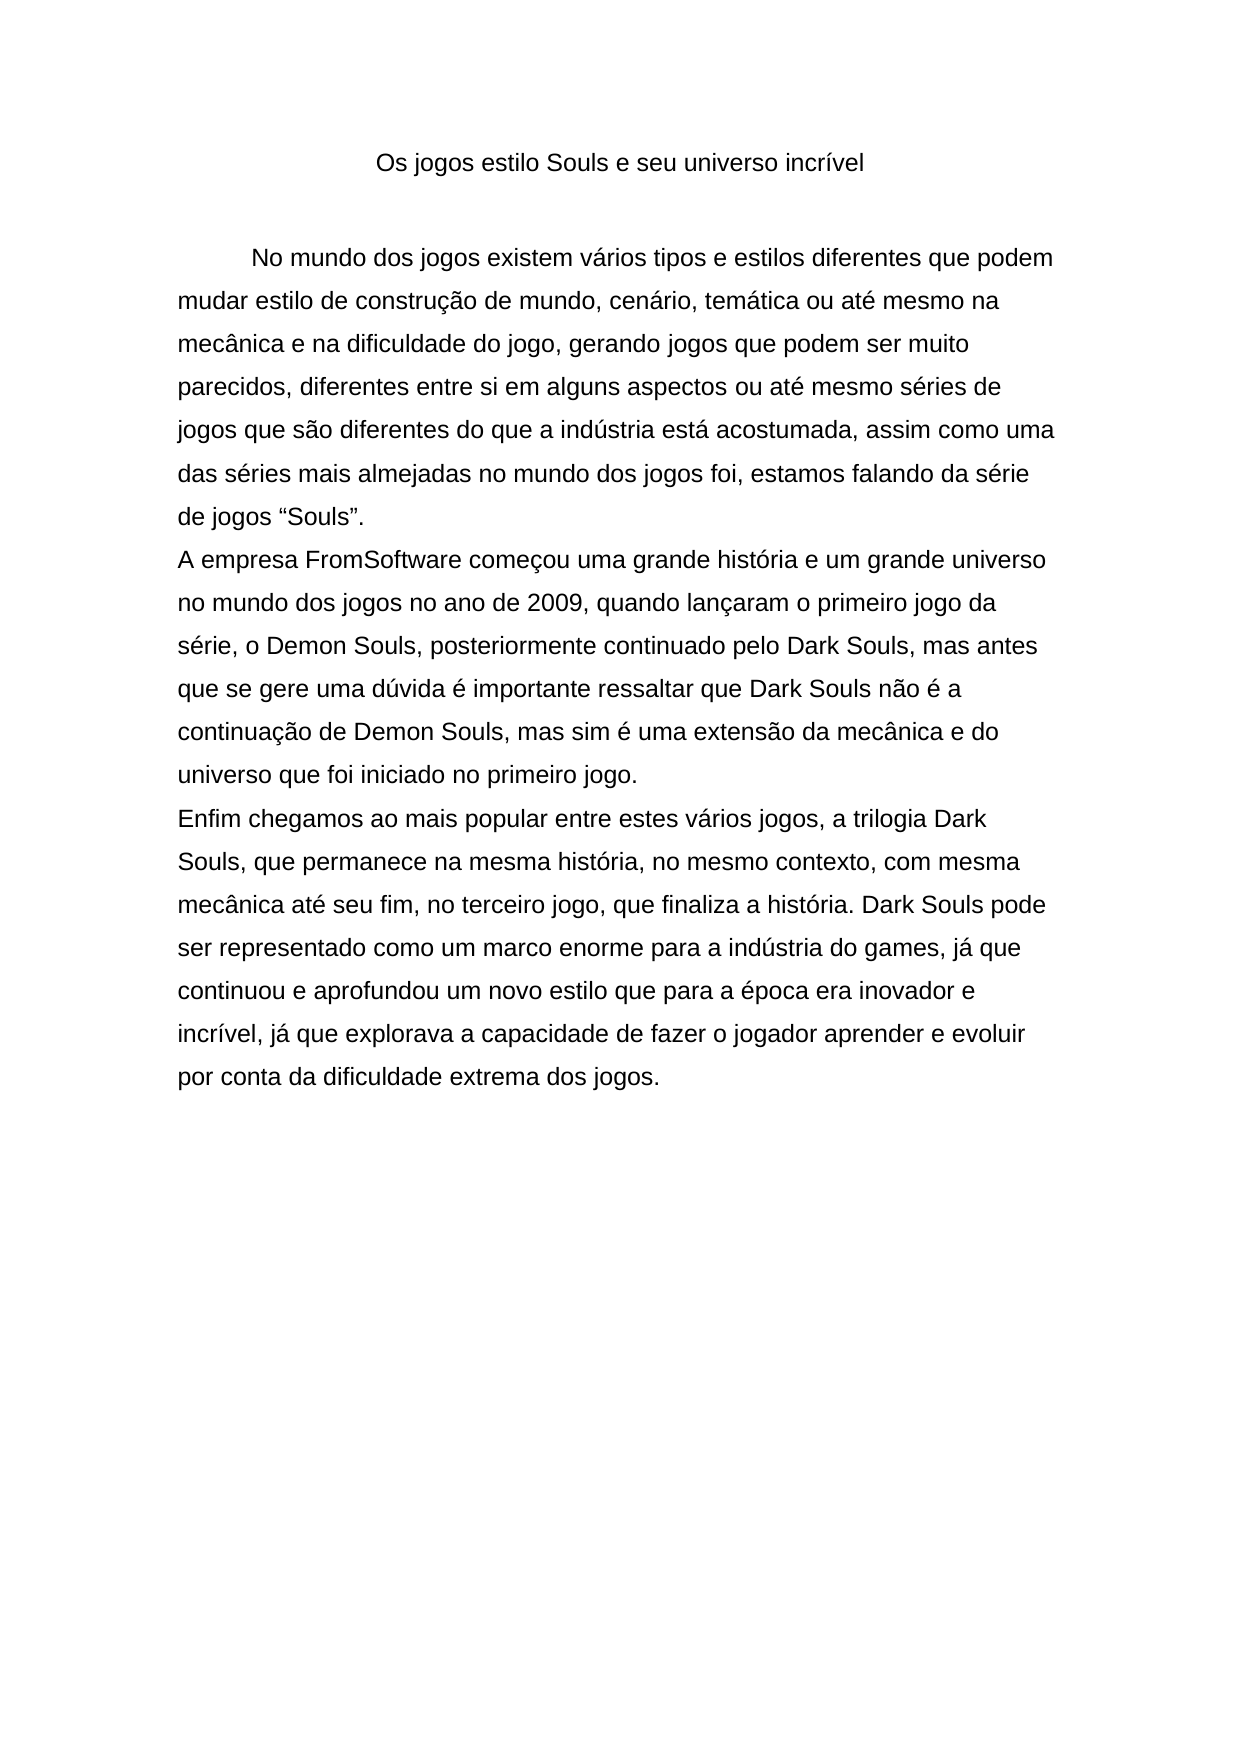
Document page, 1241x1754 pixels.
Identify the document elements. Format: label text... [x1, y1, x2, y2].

text Enfim chegamos ao mais popular entre estes vários jogos, a trilogia Dark Souls, que permanece na mesma história, no mesmo contexto, com mesma mecânica até seu fim, no terceiro jogo, que finaliza a história. Dark Souls pode ser representado como um marco enorme para a indústria do games, já que continuou e aprofundou um novo estilo que para a época era inovador e incrível, já que explorava a capacidade de fazer o jogador aprender e evoluir por conta da dificuldade extrema dos jogos. [177, 804, 1063, 1091]
text No mundo dos jogos existem vários tipos e estilos diferentes que podem mudar estilo de construção de mundo, cenário, temática ou até mesmo na mecânica e na dificuldade do jogo, gerando jogos que podem ser muito parecidos, diferentes entre si em alguns aspectos ou até mesmo séries de jogos que são diferentes do que a indústria está acostumada, assim como uma das séries mais almejadas no mundo dos jogos foi, estamos falando da série de jogos “Souls”. [177, 243, 1063, 531]
text A empresa FromSoftware começou uma grande história e um grande universo no mundo dos jogos no ano de 2009, quando lançaram o primeiro jogo da série, o Demon Souls, posteriormente continuado pelo Dark Souls, mas antes que se gere uma dúvida é importante ressaltar que Dark Souls não é a continuação de Demon Souls, mas sim é uma extensão da mecânica e do universo que foi iniciado no primeiro jogo. [177, 545, 1063, 789]
text Os jogos estilo Souls e seu universo incrível [177, 148, 1063, 176]
